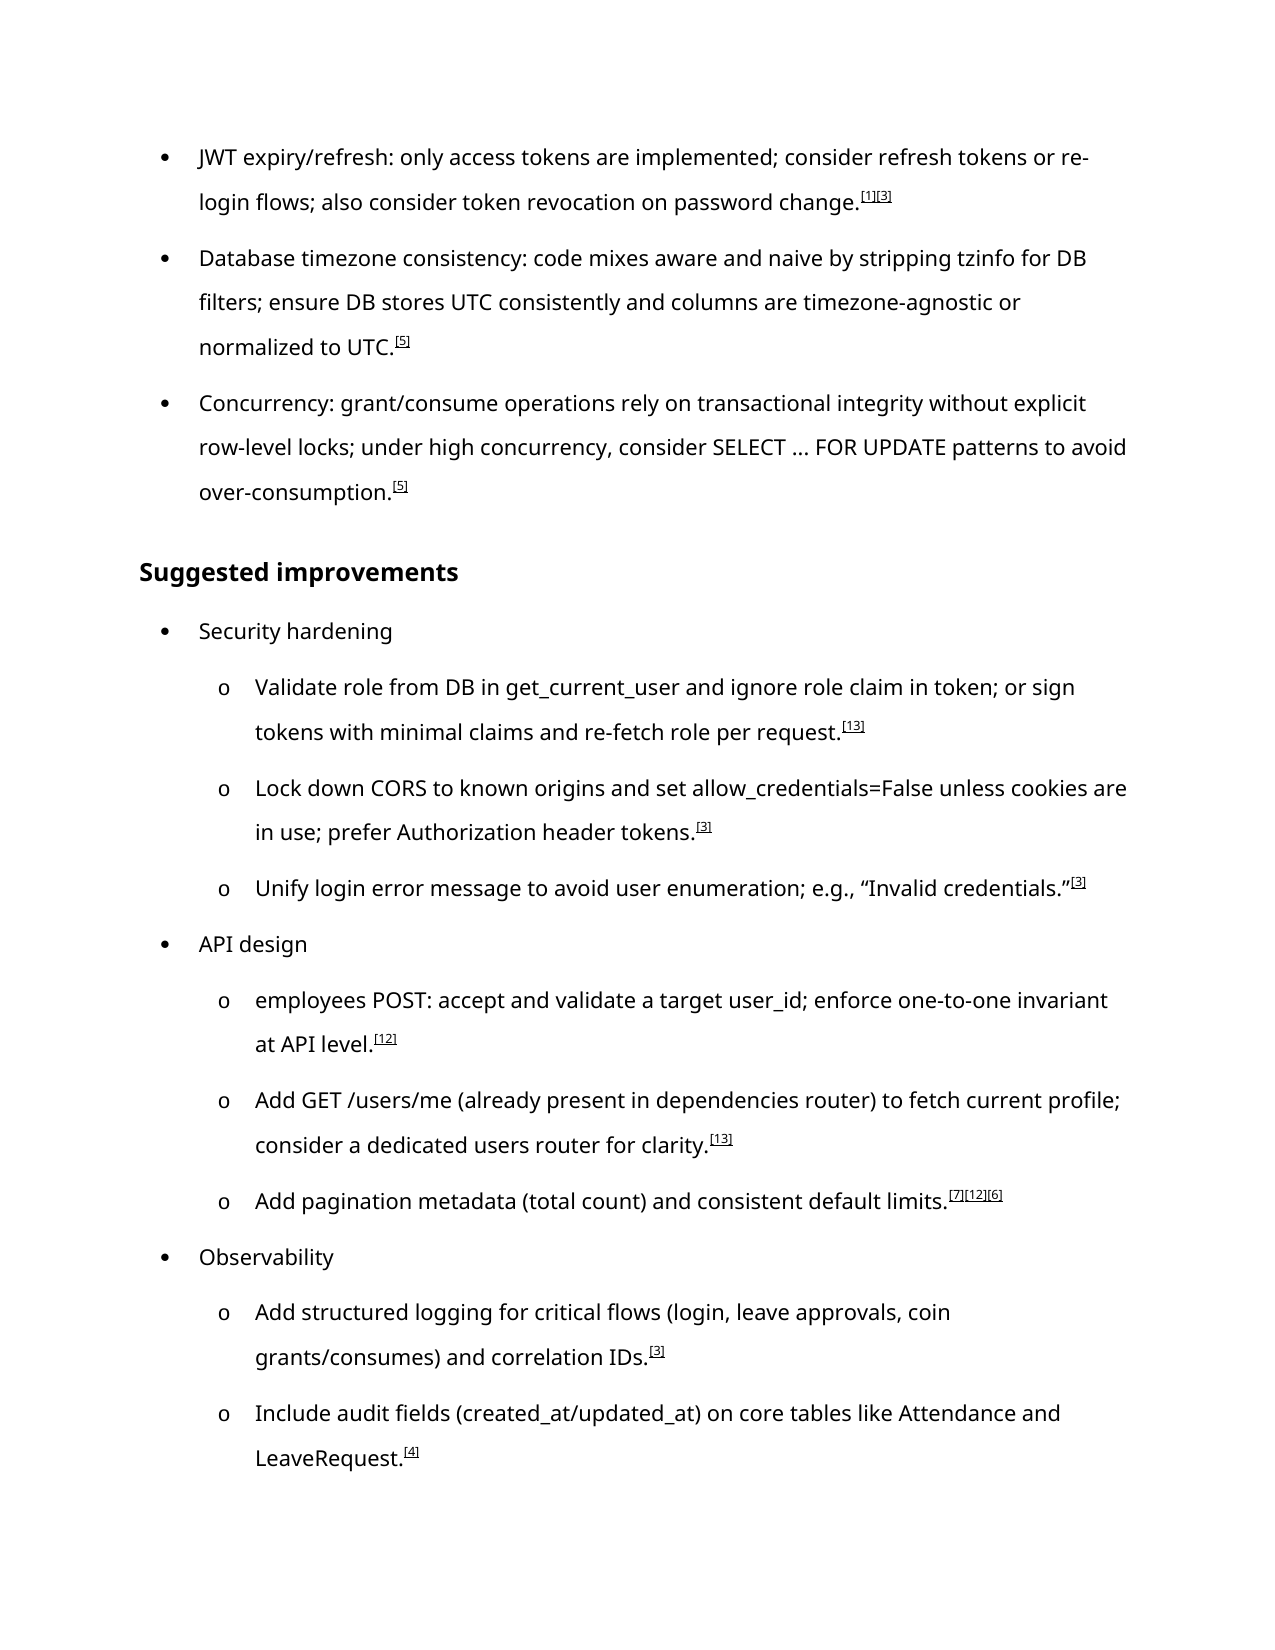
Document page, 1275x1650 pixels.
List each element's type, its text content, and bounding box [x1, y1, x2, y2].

list Add GET /users/me (already present in dependencies router) to fetch current profile; consider a dedicated users router for clarity.[13] [217, 1085, 1133, 1160]
list Include audit fields (created_at/updated_at) on core tables like Attendance and LeaveRequest.[4] [217, 1398, 1133, 1472]
list Unify login error message to avoid user enumeration; e.g., “Invalid credentials.”[3] [217, 873, 1133, 903]
list Concurrency: grant/consume operations rely on transactional integrity without explicit row-level locks; under high concurrency, consider SELECT ... FOR UPDATE patterns to avoid over-consumption.[5] [161, 387, 1133, 507]
list Validate role from DB in get_current_user and ignore role claim in token; or sign tokens with minimal claims and re-fetch role per request.[13] [217, 672, 1133, 747]
list Observability [161, 1242, 1133, 1271]
list Add pagination metadata (total count) and consistent default limits.[7][12][6] [217, 1186, 1133, 1216]
list JWT expiry/refresh: only access tokens are implemented; consider refresh tokens or re-login flows; also consider token revocation on password change.[1][3] [161, 142, 1133, 217]
list Security hardening [161, 616, 1133, 646]
list Add structured logging for critical flows (login, leave approvals, coin grants/consumes) and correlation IDs.[3] [217, 1297, 1133, 1372]
list Lock down CORS to known origins and set allow_credentials=False unless cookies are in use; prefer Authorization header tokens.[3] [217, 772, 1133, 847]
list API design [161, 929, 1133, 959]
list employees POST: accept and validate a target user_id; enforce one-to-one invariant at API level.[12] [217, 984, 1133, 1059]
text Suggested improvements [139, 554, 1133, 588]
list Database timezone consistency: code mixes aware and naive by stripping tzinfo for DB filters; ensure DB stores UTC consistently and columns are timezone-agnostic or normalized to UTC.[5] [161, 242, 1133, 362]
